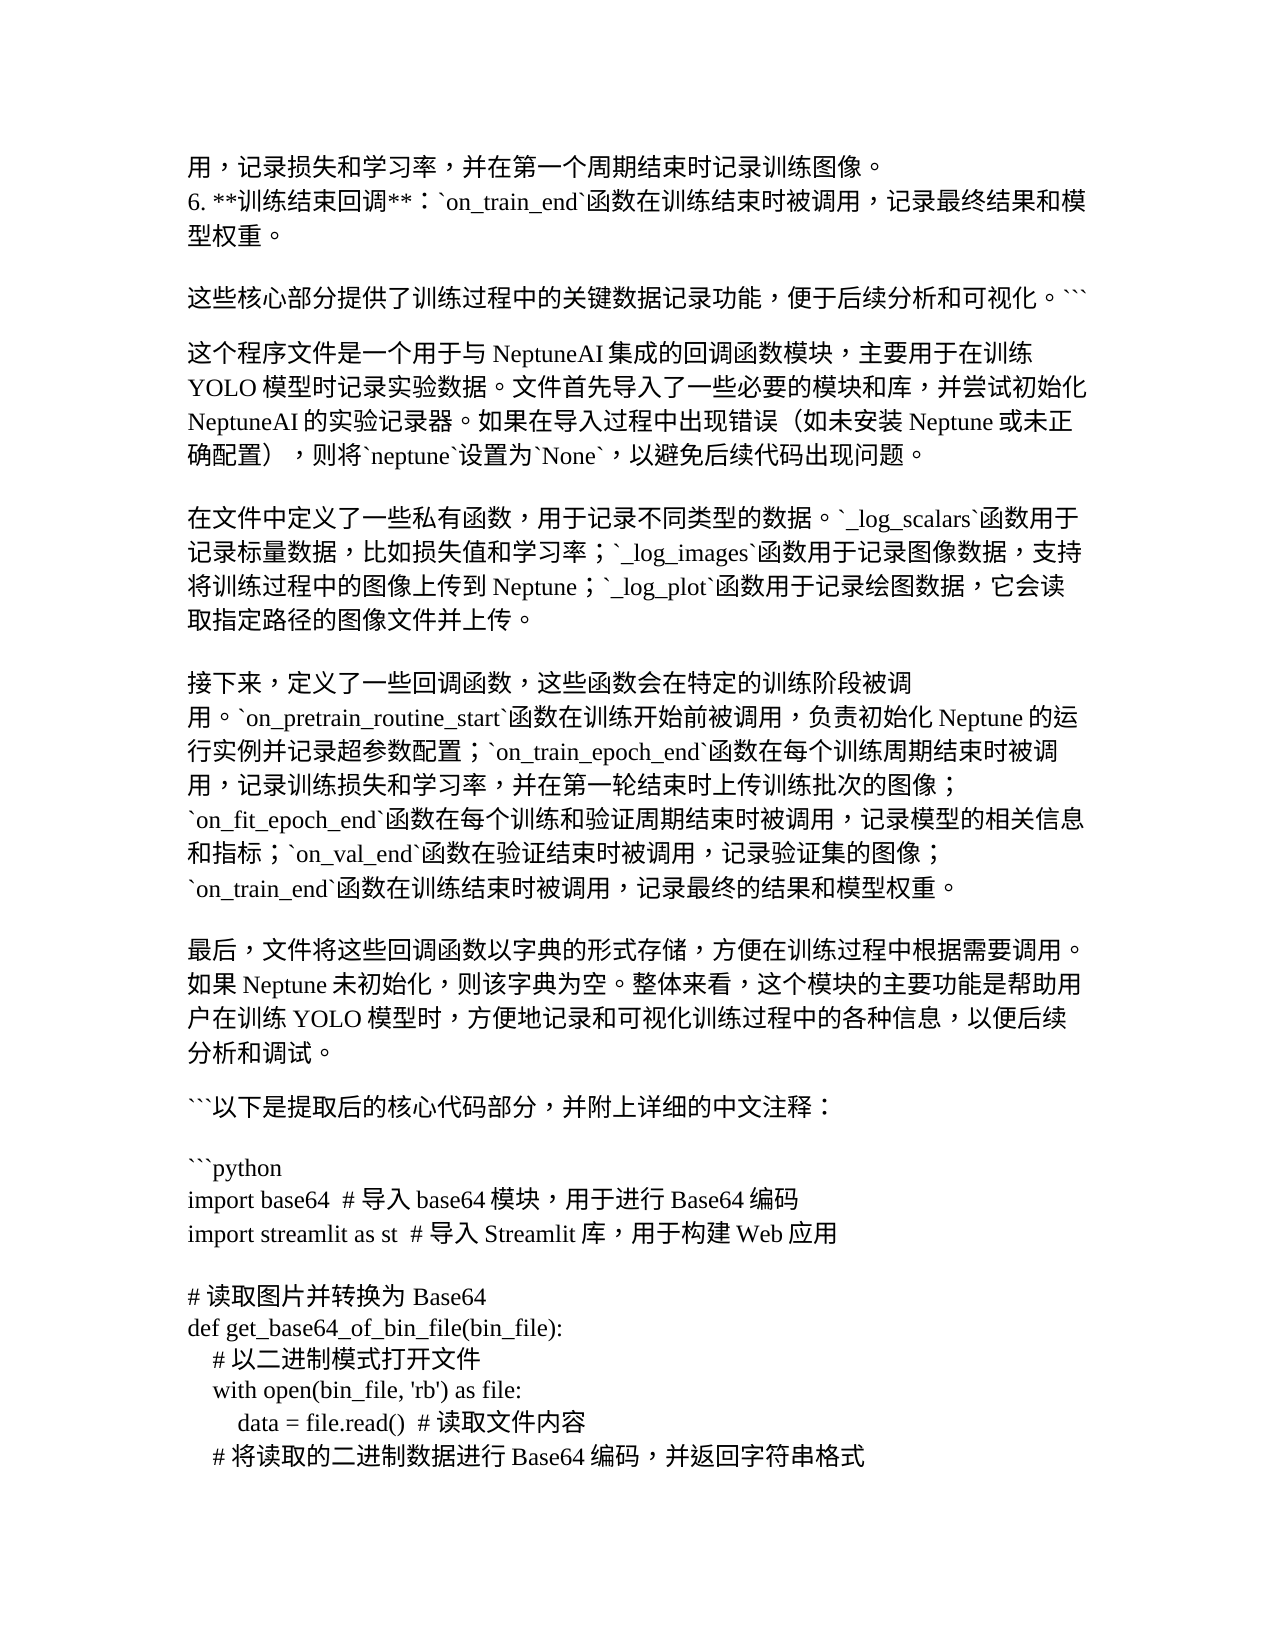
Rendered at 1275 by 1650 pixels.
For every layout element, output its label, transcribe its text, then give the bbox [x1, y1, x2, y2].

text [187, 150, 1087, 315]
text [187, 1090, 1087, 1472]
text 这个程序文件是一个用于与NeptuneAI集成的回调函数模块，主要用于在训练YOLO模型时记录实验数据。文件首先导入了一些必要的模块和库，并尝试初始化NeptuneAI的实验记录器。如果在导入过程中出现错误（如未安装Neptune或未正确配置），则将`neptune`设置为`None`，以避免后续代码出现问题。 在文件中定义了一些私有函数，用于记录不同类型的数据。`_log_scalars`函数用于记录标量数据，比如损失值和学习率；`_log_images`函数用于记录图像数据，支持将训练过程中的图像上传到Neptune；`_log_plot`函数用于记录绘图数据，它会读取指定路径的图像文件并上传。 接下来，定义了一些回调函数，这些函数会在特定的训练阶段被调用。`on_pretrain_routine_start`函数在训练开始前被调用，负责初始化Neptune的运行实例并记录超参数配置；`on_train_epoch_end`函数在每个训练周期结束时被调用，记录训练损失和学习率，并在第一轮结束时上传训练批次的图像；`on_fit_epoch_end`函数在每个训练和验证周期结束时被调用，记录模型的相关信息和指标；`on_val_end`函数在验证结束时被调用，记录验证集的图像；`on_train_end`函数在训练结束时被调用，记录最终的结果和模型权重。 最后，文件将这些回调函数以字典的形式存储，方便在训练过程中根据需要调用。如果Neptune未初始化，则该字典为空。整体来看，这个模块的主要功能是帮助用户在训练YOLO模型时，方便地记录和可视化训练过程中的各种信息，以便后续分析和调试。 [187, 336, 1087, 1069]
